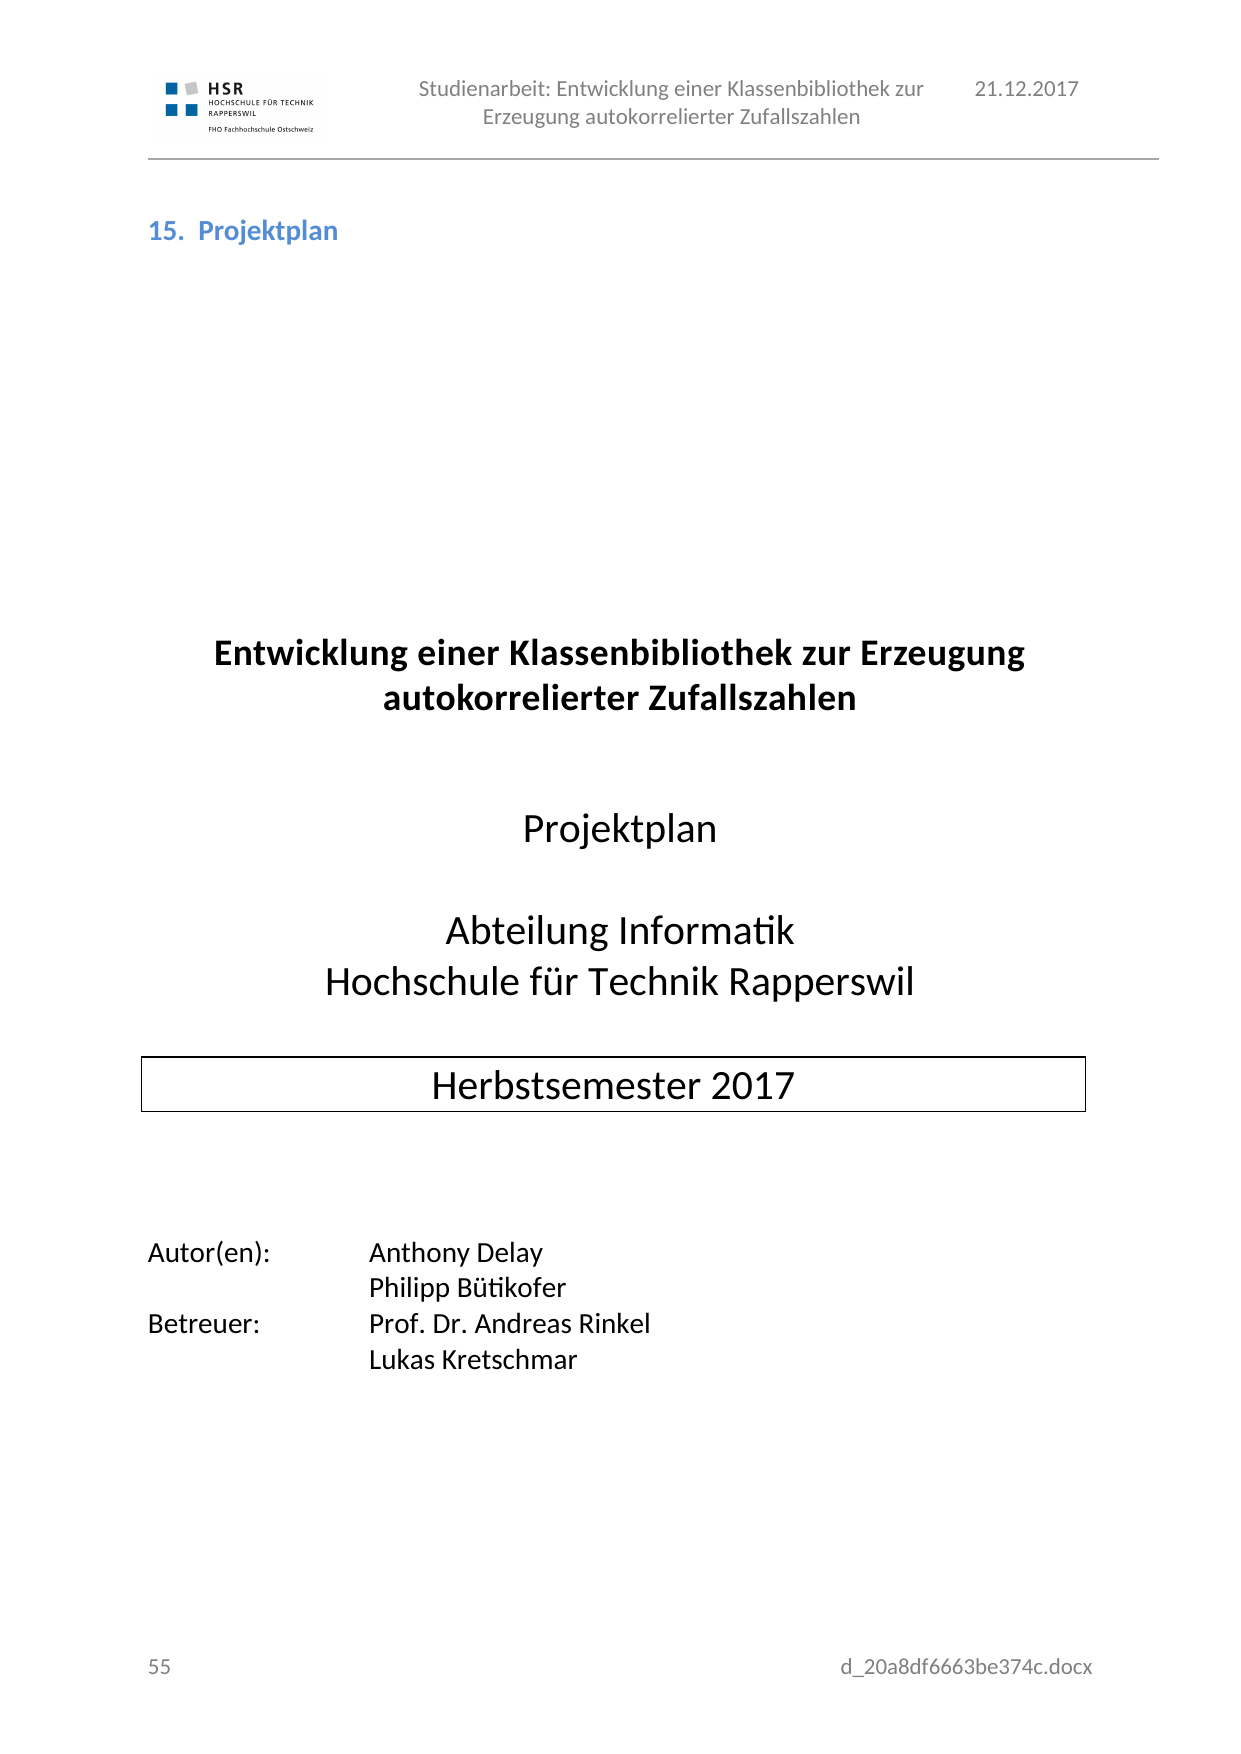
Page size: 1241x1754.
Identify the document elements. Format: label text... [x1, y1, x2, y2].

text Abteilung Informatik [148, 904, 1093, 955]
subtitle Projektplan [148, 212, 1093, 248]
text Lukas Kretschmar [148, 1341, 1093, 1376]
text Betreuer: Prof. Dr. Andreas Rinkel [148, 1305, 1093, 1341]
picture [155, 73, 325, 141]
table_header Herbstsemester 2017 [142, 1058, 1085, 1111]
text Autor(en): Anthony Delay [148, 1234, 1093, 1269]
text Philipp Bütikofer [148, 1269, 1093, 1305]
text Projektplan [148, 802, 1093, 853]
title Entwicklung einer Klassenbibliothek zur Erzeugung autokorrelierter Zufallszahlen [148, 628, 1093, 720]
text Hochschule für Technik Rapperswil [148, 955, 1093, 1006]
